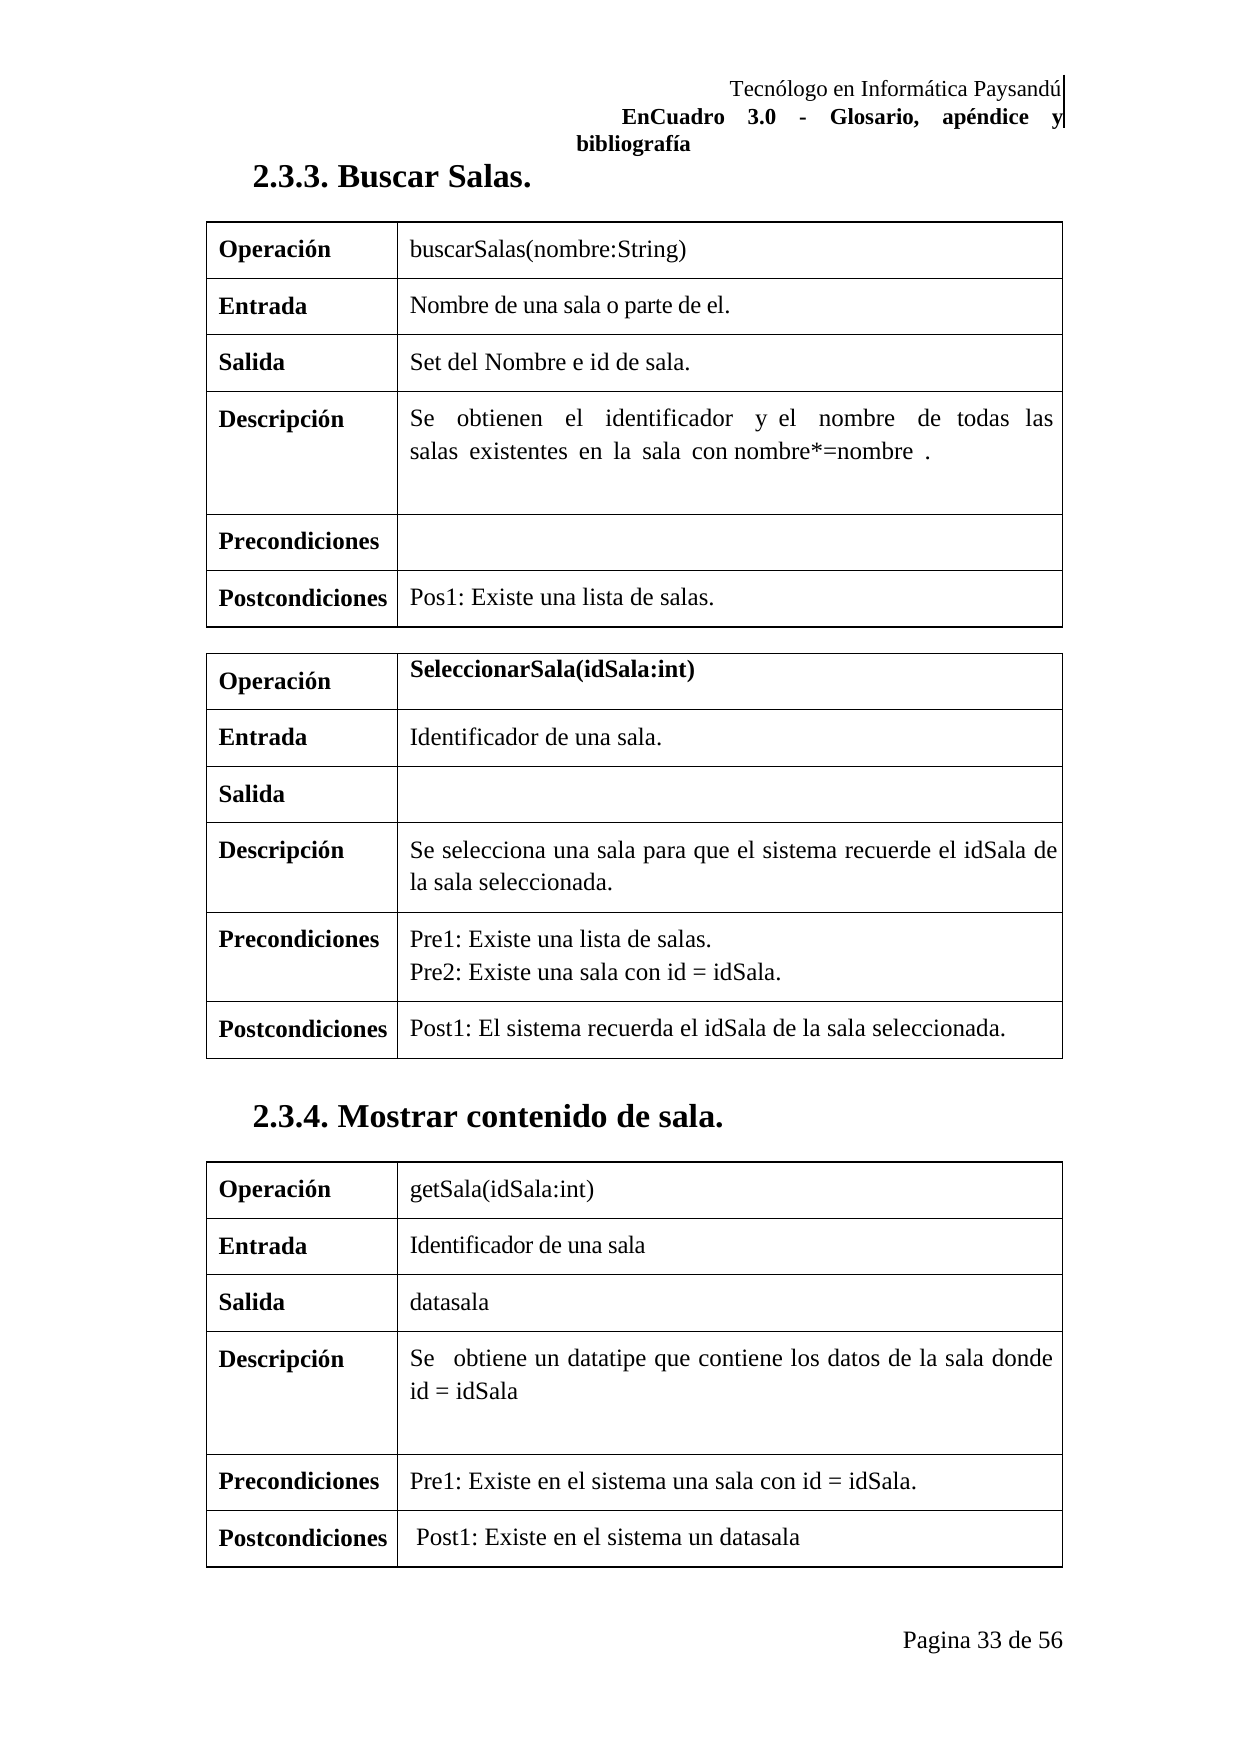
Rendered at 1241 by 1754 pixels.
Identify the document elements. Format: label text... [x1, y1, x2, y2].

table_cell Precondiciones [207, 1455, 397, 1510]
table_cell Postcondiciones [207, 571, 397, 626]
table_cell Postcondiciones [207, 1511, 397, 1566]
table_cell datasala [398, 1275, 1062, 1331]
subtitle 2.3.3. Buscar Salas. [189, 156, 1051, 195]
table_header Operación [207, 654, 397, 709]
table_cell Postcondiciones [207, 1002, 397, 1057]
table_header getSala(idSala:int) [398, 1163, 1062, 1218]
table_cell Entrada [207, 710, 397, 766]
table_cell Se obtienen el identificador y el nombre de todas las salas existentes en la sala con nombre*=nombre . [398, 392, 1062, 513]
table_cell Salida [207, 767, 397, 822]
table_cell Post1: Existe en el sistema un datasala [398, 1511, 1062, 1566]
table_cell Salida [207, 1275, 397, 1331]
table_cell [398, 515, 1062, 570]
table_cell Identificador de una sala [398, 1219, 1062, 1274]
table_cell Se selecciona una sala para que el sistema recuerde el idSala de la sala seleccionada. [398, 823, 1062, 912]
table_cell Post1: El sistema recuerda el idSala de la sala seleccionada. [398, 1002, 1062, 1057]
table_cell Descripción [207, 392, 397, 513]
table_header Operación [207, 1163, 397, 1218]
table_cell Pos1: Existe una lista de salas. [398, 571, 1062, 626]
table_header buscarSalas(nombre:String) [398, 223, 1062, 278]
table_header SeleccionarSala(idSala:int) [398, 654, 1062, 709]
table_cell Se obtiene un datatipe que contiene los datos de la sala donde id = idSala [398, 1332, 1062, 1453]
table_cell [398, 767, 1062, 822]
table_header Operación [207, 223, 397, 278]
table_cell Descripción [207, 1332, 397, 1453]
table_cell Descripción [207, 823, 397, 912]
table_cell Precondiciones [207, 515, 397, 570]
table_cell Pre1: Existe en el sistema una sala con id = idSala. [398, 1455, 1062, 1510]
table_cell Precondiciones [207, 913, 397, 1001]
table_cell Entrada [207, 1219, 397, 1274]
table_cell Identificador de una sala. [398, 710, 1062, 766]
table_cell Salida [207, 335, 397, 391]
table_cell Nombre de una sala o parte de el. [398, 279, 1062, 334]
table_cell Set del Nombre e id de sala. [398, 335, 1062, 391]
subtitle 2.3.4. Mostrar contenido de sala. [189, 1096, 1051, 1135]
table_cell Pre1: Existe una lista de salas. Pre2: Existe una sala con id = idSala. [398, 913, 1062, 1001]
table_cell Entrada [207, 279, 397, 334]
